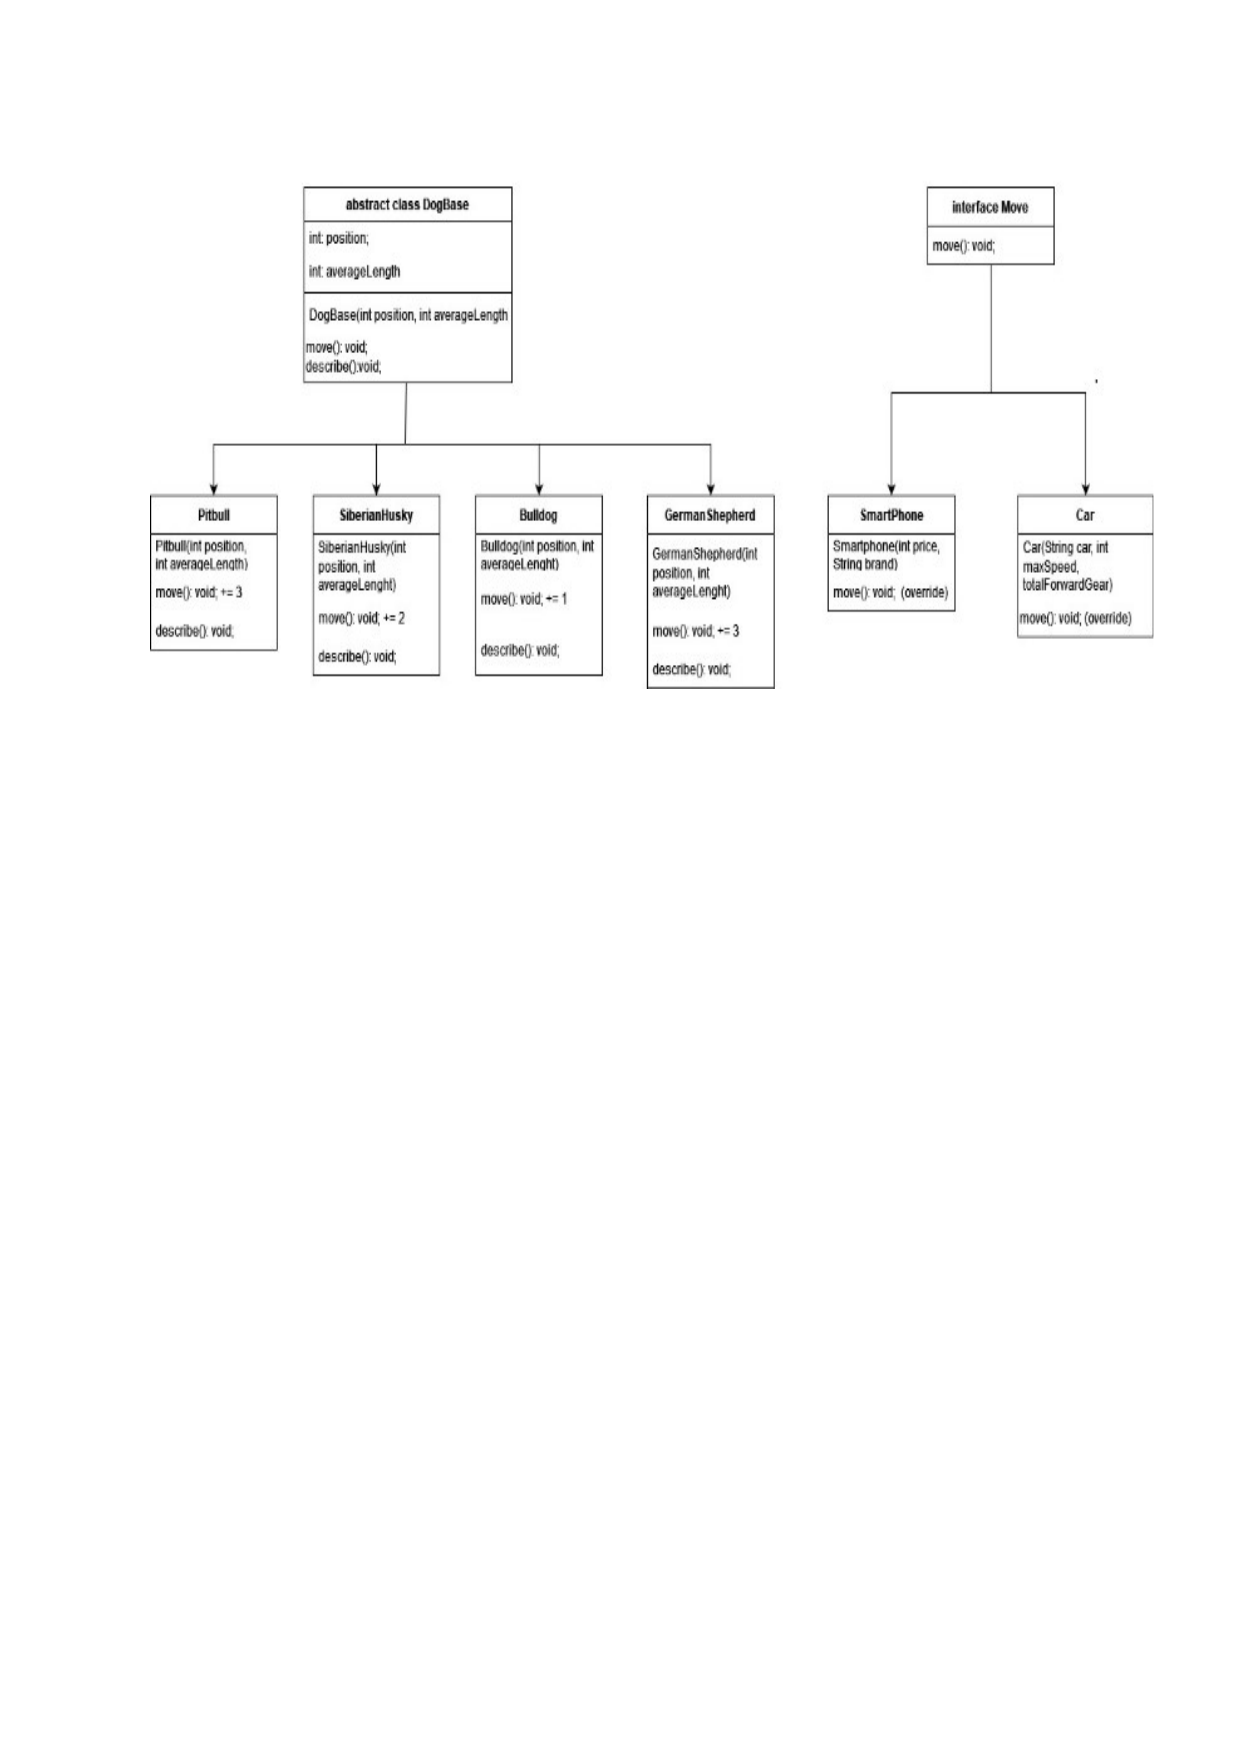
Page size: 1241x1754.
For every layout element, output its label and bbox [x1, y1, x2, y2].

picture [150, 150, 1154, 689]
